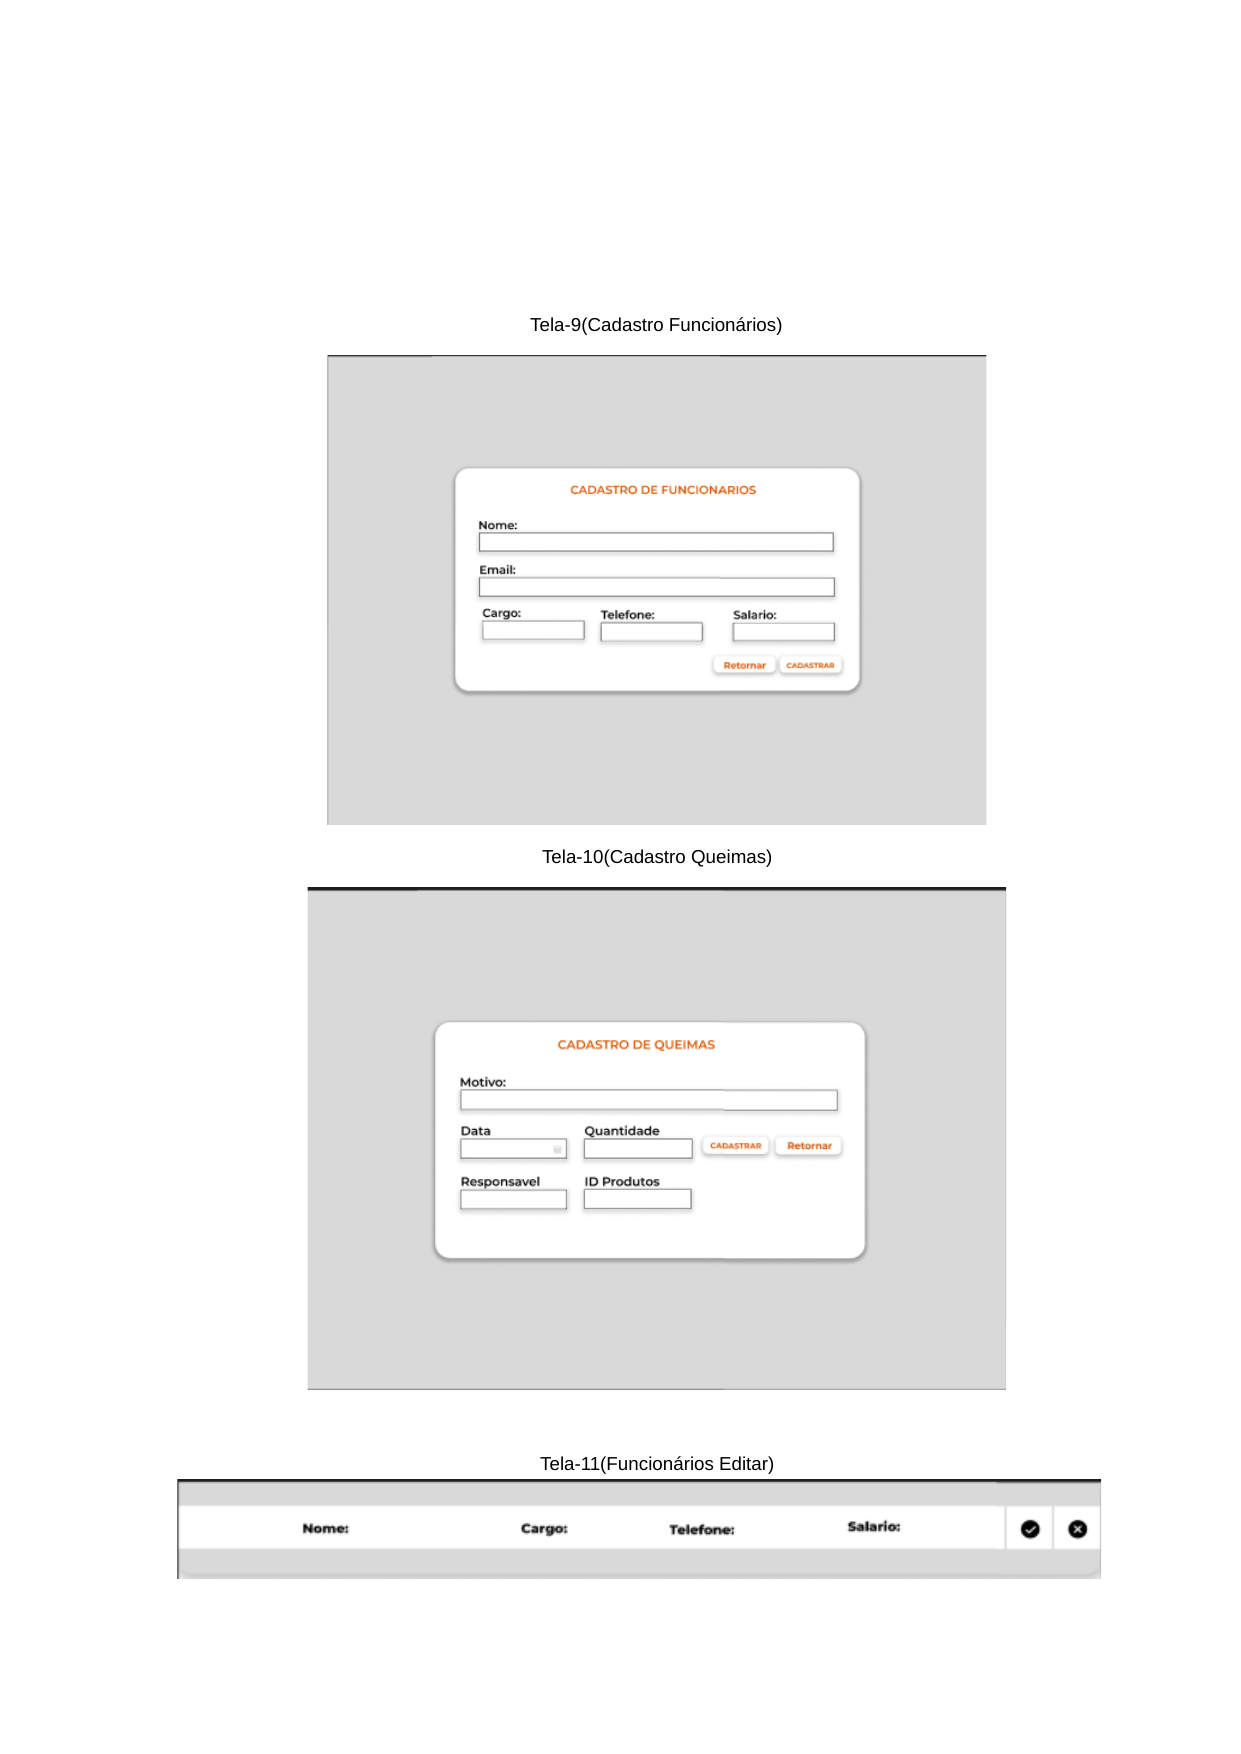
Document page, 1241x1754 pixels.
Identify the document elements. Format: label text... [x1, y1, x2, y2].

picture [307, 887, 1007, 1390]
text Tela-9(Cadastro Funcionários) [177, 313, 1063, 335]
picture [177, 1479, 1102, 1579]
text Tela-11(Funcionários Editar) [177, 1453, 1063, 1479]
text Tela-10(Cadastro Queimas) [177, 846, 1063, 867]
picture [327, 355, 987, 825]
